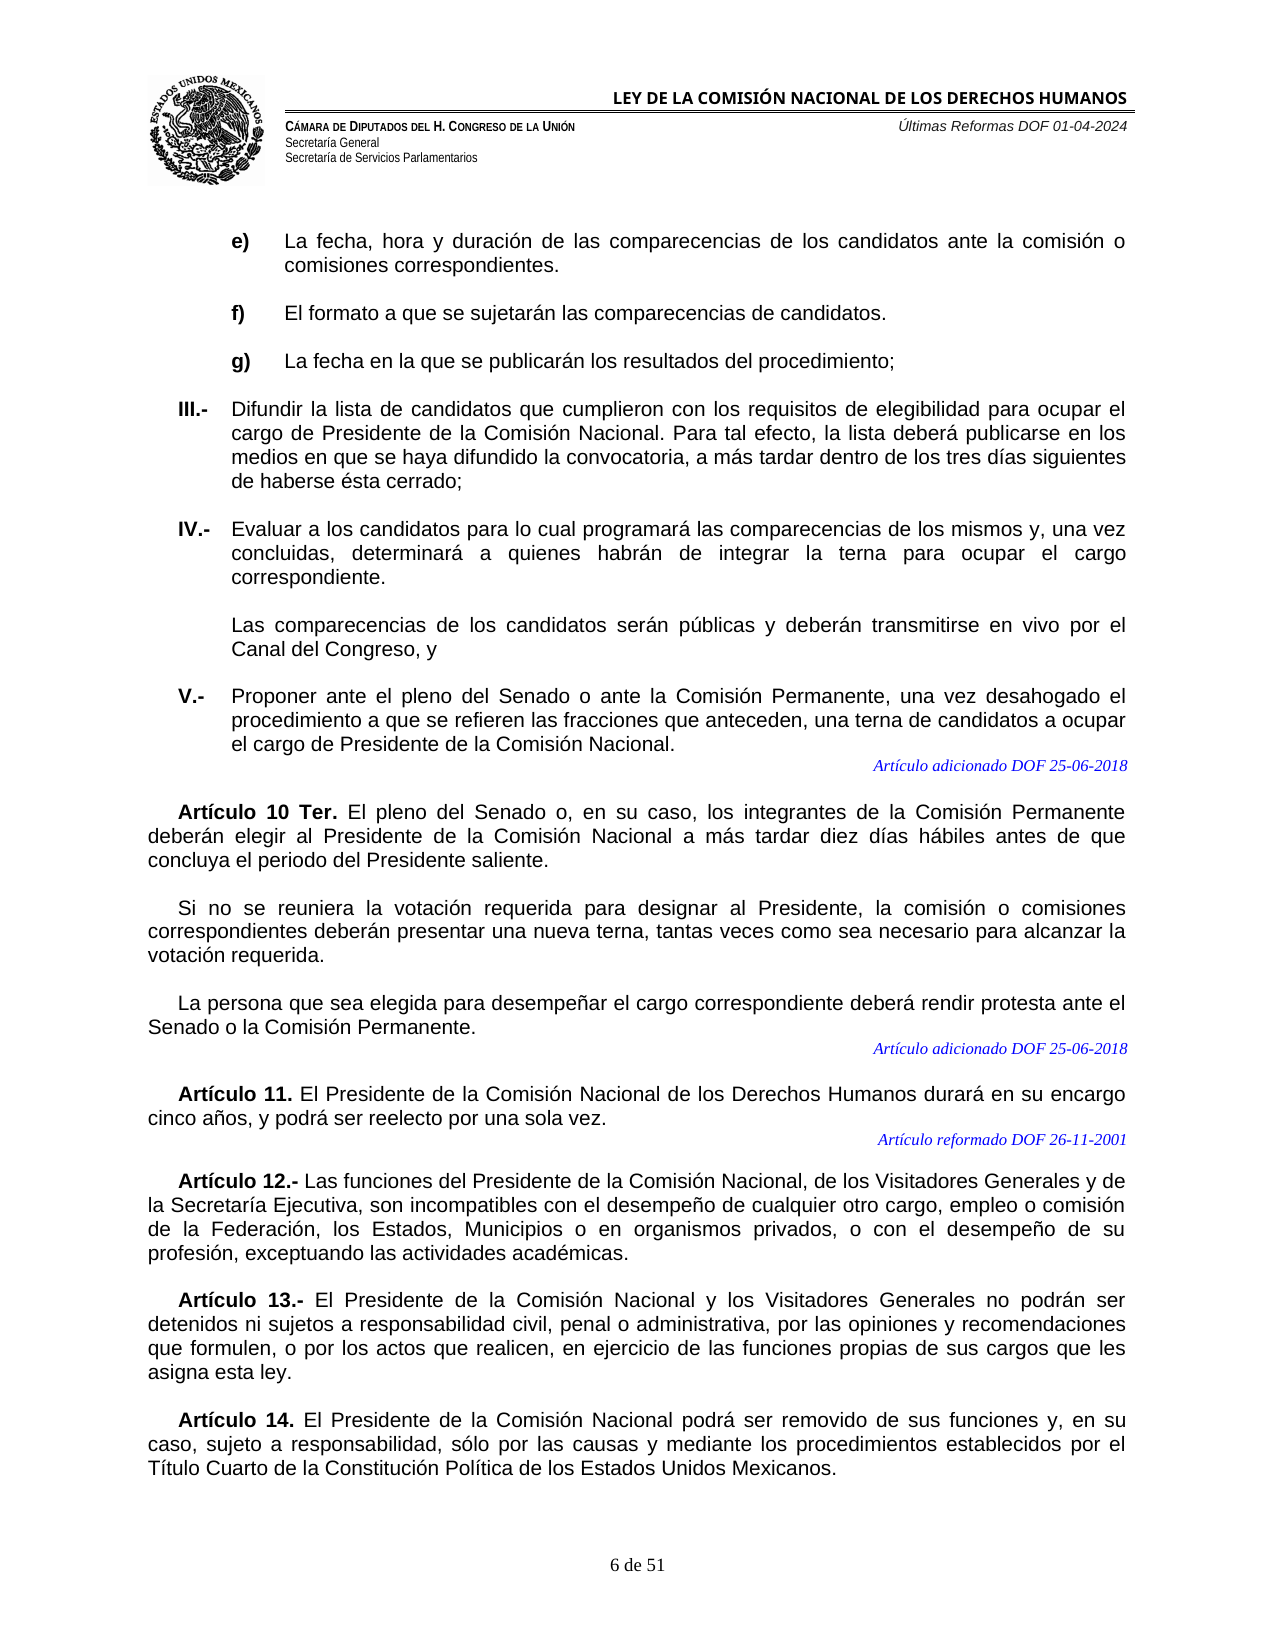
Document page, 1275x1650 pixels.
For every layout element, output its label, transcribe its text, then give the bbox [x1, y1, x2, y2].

text Si no se reuniera la votación requerida para designar al Presidente, la comisión o comisiones correspondientes deberán presentar una nueva terna, tantas veces como sea necesario para alcanzar la votación requerida. [148, 895, 1127, 967]
text V.- Proponer ante el pleno del Senado o ante la Comisión Permanente, una vez desahogado el procedimiento a que se refieren las fracciones que anteceden, una terna de candidatos a ocupar el cargo de Presidente de la Comisión Nacional. [178, 684, 1127, 756]
text La persona que sea elegida para desempeñar el cargo correspondiente deberá rendir protesta ante el Senado o la Comisión Permanente. [148, 991, 1127, 1039]
text Artículo 12.- Las funciones del Presidente de la Comisión Nacional, de los Visitadores Generales y de la Secretaría Ejecutiva, son incompatibles con el desempeño de cualquier otro cargo, empleo o comisión de la Federación, los Estados, Municipios o en organismos privados, o con el desempeño de su profesión, exceptuando las actividades académicas. [148, 1168, 1127, 1264]
text Las comparecencias de los candidatos serán públicas y deberán transmitirse en vivo por el Canal del Congreso, y [231, 612, 1127, 660]
text Artículo adicionado DOF 25-06-2018 [148, 756, 1127, 775]
text f) El formato a que se sujetarán las comparecencias de candidatos. [231, 301, 1127, 325]
text Artículo adicionado DOF 25-06-2018 [148, 1039, 1127, 1058]
text Artículo 11. El Presidente de la Comisión Nacional de los Derechos Humanos durará en su encargo cinco años, y podrá ser reelecto por una sola vez. [148, 1082, 1127, 1130]
text g) La fecha en la que se publicarán los resultados del procedimiento; [231, 349, 1127, 373]
text Artículo 10 Ter. El pleno del Senado o, en su caso, los integrantes de la Comisión Permanente deberán elegir al Presidente de la Comisión Nacional a más tardar diez días hábiles antes de que concluya el periodo del Presidente saliente. [148, 799, 1127, 871]
text Artículo reformado DOF 26-11-2001 [148, 1130, 1127, 1149]
text Artículo 13.- El Presidente de la Comisión Nacional y los Visitadores Generales no podrán ser detenidos ni sujetos a responsabilidad civil, penal o administrativa, por las opiniones y recomendaciones que formulen, o por los actos que realicen, en ejercicio de las funciones propias de sus cargos que les asigna esta ley. [148, 1288, 1127, 1384]
text Artículo 14. El Presidente de la Comisión Nacional podrá ser removido de sus funciones y, en su caso, sujeto a responsabilidad, sólo por las causas y mediante los procedimientos establecidos por el Título Cuarto de la Constitución Política de los Estados Unidos Mexicanos. [148, 1408, 1127, 1480]
text III.- Difundir la lista de candidatos que cumplieron con los requisitos de elegibilidad para ocupar el cargo de Presidente de la Comisión Nacional. Para tal efecto, la lista deberá publicarse en los medios en que se haya difundido la convocatoria, a más tardar dentro de los tres días siguientes de haberse ésta cerrado; [178, 397, 1127, 493]
text e) La fecha, hora y duración de las comparecencias de los candidatos ante la comisión o comisiones correspondientes. [231, 229, 1127, 277]
text IV.- Evaluar a los candidatos para lo cual programará las comparecencias de los mismos y, una vez concluidas, determinará a quienes habrán de integrar la terna para ocupar el cargo correspondiente. [178, 517, 1127, 588]
